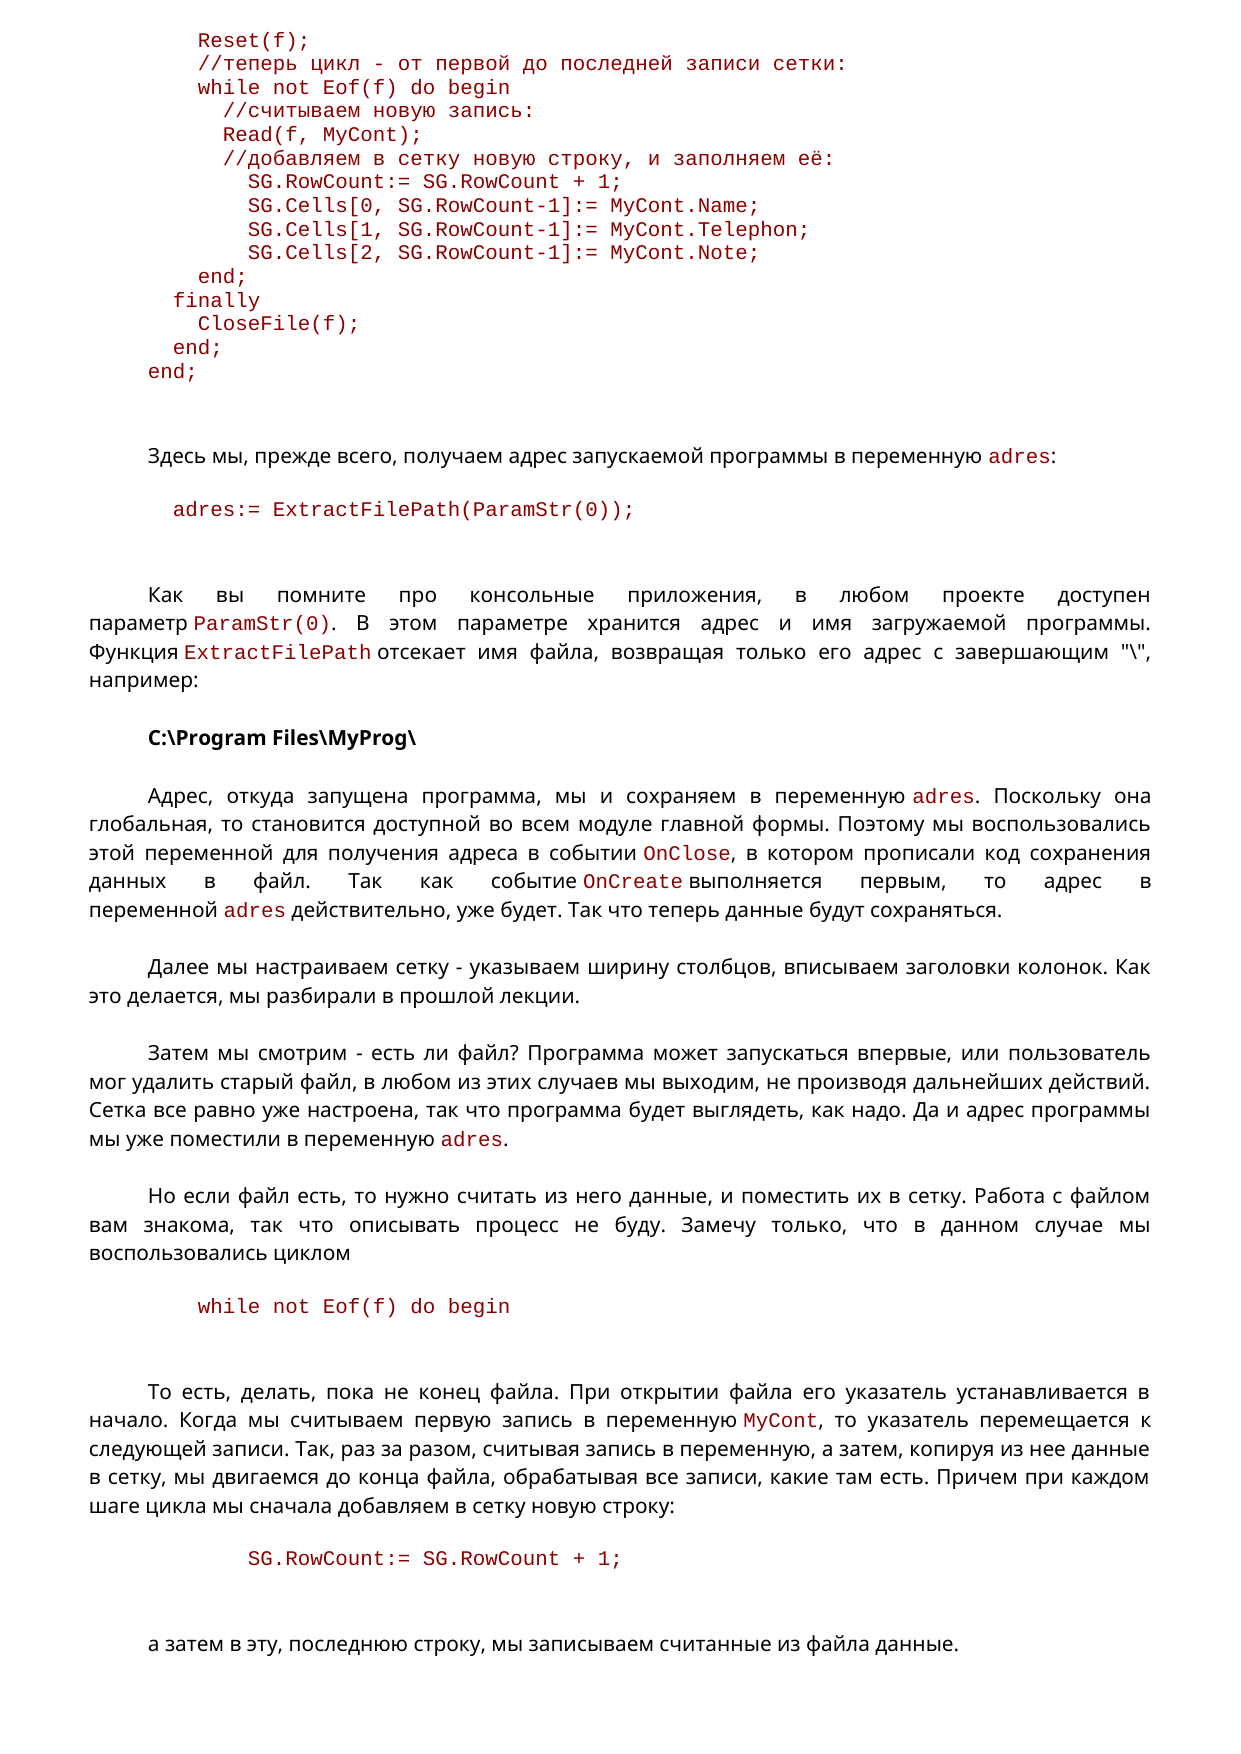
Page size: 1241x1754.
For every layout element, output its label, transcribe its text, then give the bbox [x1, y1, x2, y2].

text CloseFile(f); [89, 313, 1152, 337]
text Но если файл есть, то нужно считать из него данные, и поместить их в сетку. Работа с файлом вам знакома, так что описывать процесс не буду. Замечу только, что в данном случае мы воспользовались циклом [89, 1182, 1152, 1267]
text finally [89, 290, 1152, 313]
text SG.RowCount:= SG.RowCount + 1; [89, 171, 1152, 195]
text а затем в эту, последнюю строку, мы записываем считанные из файла данные. [89, 1629, 1152, 1658]
text SG.RowCount:= SG.RowCount + 1; [89, 1548, 1152, 1572]
text Read(f, MyCont); [89, 124, 1152, 148]
text end; [89, 361, 1152, 384]
text while not Eof(f) do begin [89, 77, 1152, 101]
text То есть, делать, пока не конец файла. При открытии файла его указатель устанавливается в начало. Когда мы считываем первую запись в переменную MyCont, то указатель перемещается к следующей записи. Так, раз за разом, считывая запись в переменную, а затем, копируя из нее данные в сетку, мы двигаемся до конца файла, обрабатывая все записи, какие там есть. Причем при каждом шаге цикла мы сначала добавляем в сетку новую строку: [89, 1377, 1152, 1519]
text //теперь цикл - от первой до последней записи сетки: [89, 53, 1152, 77]
text Здесь мы, прежде всего, получаем адрес запускаемой программы в переменную adres: [89, 441, 1152, 470]
text end; [89, 337, 1152, 361]
text C:\Program Files\MyProg\ [89, 723, 1152, 752]
text adres:= ExtractFilePath(ParamStr(0)); [89, 499, 1152, 523]
text Как вы помните про консольные приложения, в любом проекте доступен параметр ParamStr(0). В этом параметре хранится адрес и имя загружаемой программы. Функция ExtractFilePath отсекает имя файла, возвращая только его адрес с завершающим "\", например: [89, 580, 1152, 694]
text Затем мы смотрим - есть ли файл? Программа может запускаться впервые, или пользователь мог удалить старый файл, в любом из этих случаев мы выходим, не производя дальнейших действий. Сетка все равно уже настроена, так что программа будет выглядеть, как надо. Да и адрес программы мы уже поместили в переменную adres. [89, 1038, 1152, 1152]
text SG.Cells[2, SG.RowCount-1]:= MyCont.Note; [89, 242, 1152, 266]
text while not Eof(f) do begin [89, 1296, 1152, 1320]
text SG.Cells[1, SG.RowCount-1]:= MyCont.Telephon; [89, 219, 1152, 242]
text Адрес, откуда запущена программа, мы и сохраняем в переменную adres. Поскольку она глобальная, то становится доступной во всем модуле главной формы. Поэтому мы воспользовались этой переменной для получения адреса в событии OnClose, в котором прописали код сохранения данных в файл. Так как событие OnCreate выполняется первым, то адрес в переменной adres действительно, уже будет. Так что теперь данные будут сохраняться. [89, 781, 1152, 923]
text Далее мы настраиваем сетку - указываем ширину столбцов, вписываем заголовки колонок. Как это делается, мы разбирали в прошлой лекции. [89, 952, 1152, 1009]
text //считываем новую запись: [89, 101, 1152, 124]
text //добавляем в сетку новую строку, и заполняем её: [89, 148, 1152, 171]
text end; [89, 266, 1152, 290]
text Reset(f); [89, 29, 1152, 53]
text SG.Cells[0, SG.RowCount-1]:= MyCont.Name; [89, 195, 1152, 219]
